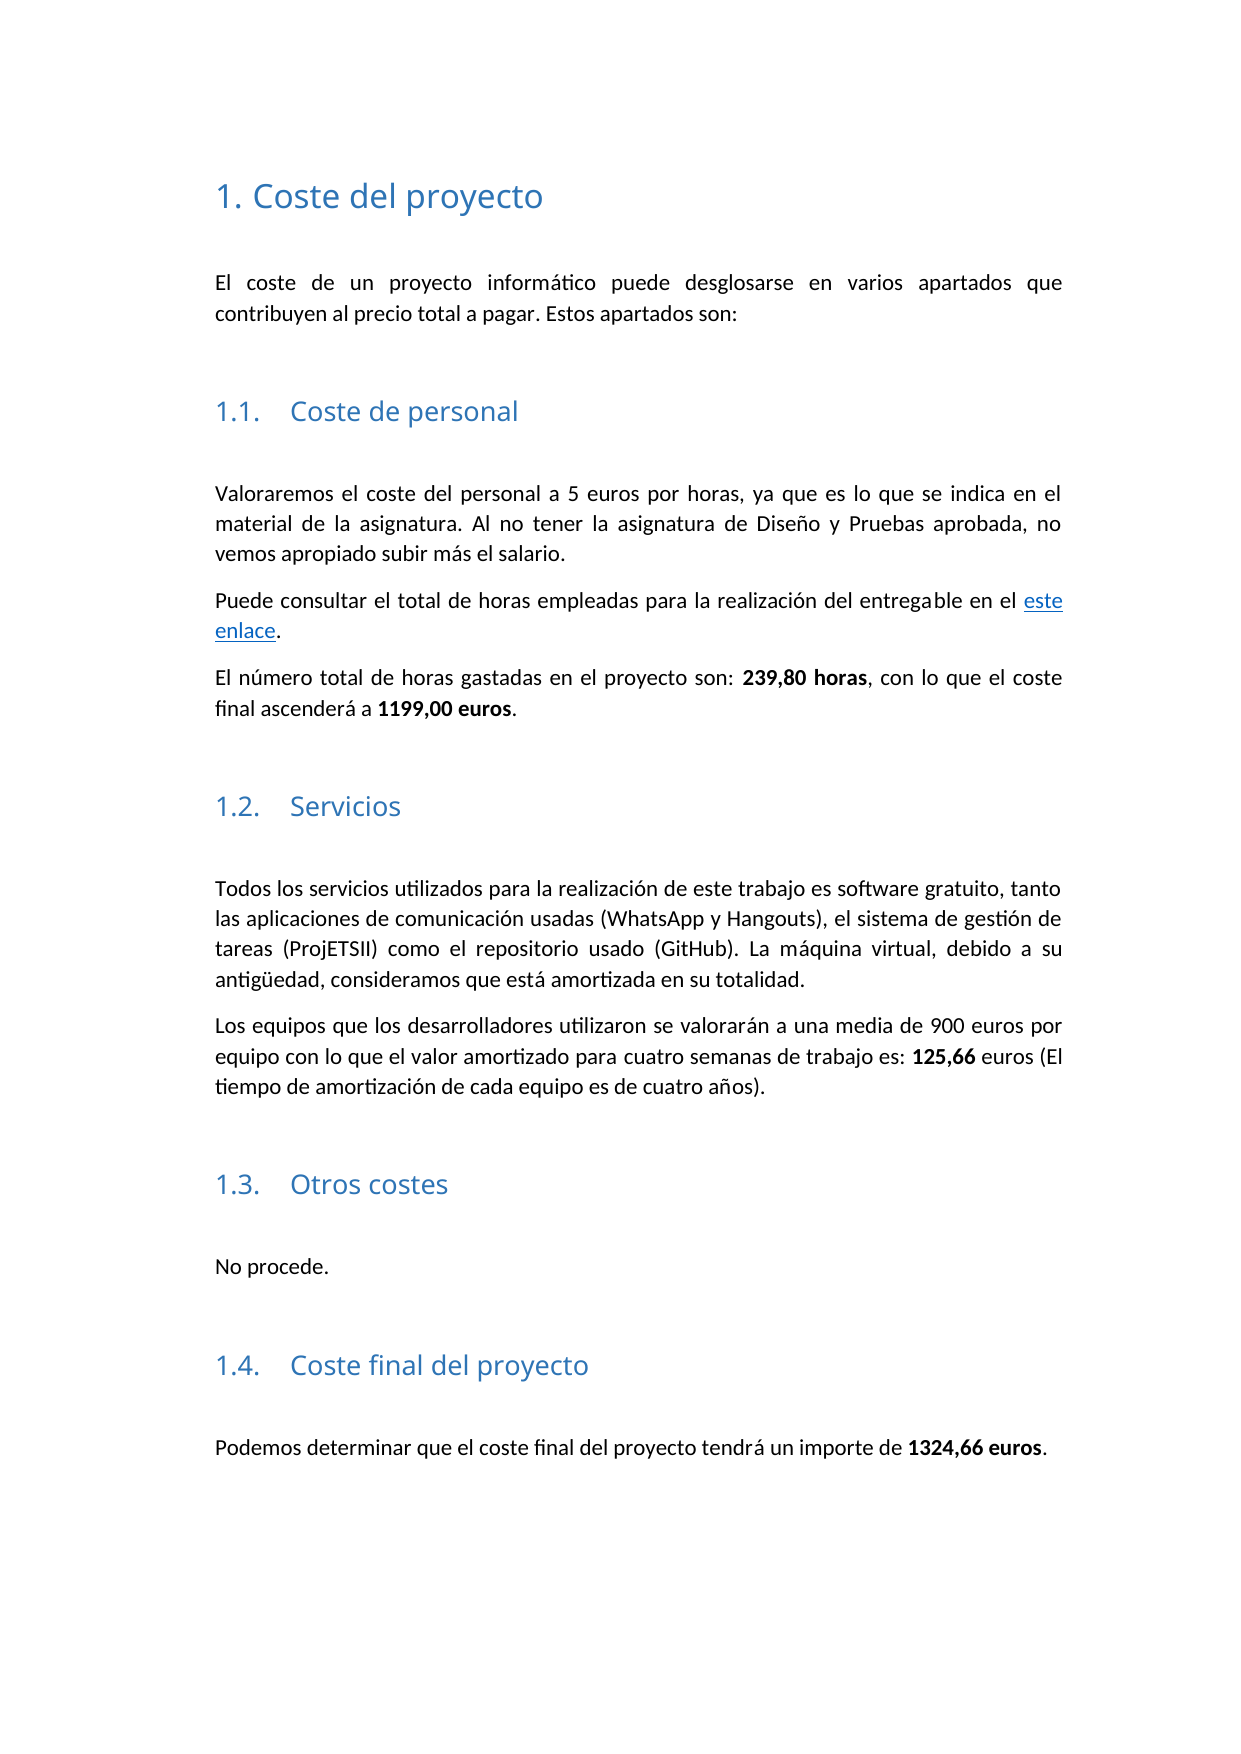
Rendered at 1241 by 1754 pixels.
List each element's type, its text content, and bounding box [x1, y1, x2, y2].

subtitle Coste final del proyecto [215, 1346, 1063, 1383]
subtitle Coste de personal [215, 392, 1063, 429]
text Todos los servicios utilizados para la realización de este trabajo es software gratuito, tanto las aplicaciones de comunicación usadas (WhatsApp y Hangouts), el sistema de gestión de tareas (ProjETSII) como el repositorio usado (GitHub). La máquina virtual, debido a su antigüedad, consideramos que está amortizada en su totalidad. [215, 874, 1063, 993]
text El número total de horas gastadas en el proyecto son: 239,80 horas, con lo que el coste final ascenderá a 1199,00 euros. [215, 663, 1063, 722]
text Podemos determinar que el coste final del proyecto tendrá un importe de 1324,66 euros. [215, 1433, 1063, 1461]
text Valoraremos el coste del personal a 5 euros por horas, ya que es lo que se indica en el material de la asignatura. Al no tener la asignatura de Diseño y Pruebas aprobada, no vemos apropiado subir más el salario. [215, 479, 1063, 567]
text Puede consultar el total de horas empleadas para la realización del entregable en el este enlace. [215, 586, 1063, 644]
subtitle Coste del proyecto [215, 173, 1063, 218]
text El coste de un proyecto informático puede desglosarse en varios apartados que contribuyen al precio total a pagar. Estos apartados son: [215, 268, 1063, 327]
text Los equipos que los desarrolladores utilizaron se valorarán a una media de 900 euros por equipo con lo que el valor amortizado para cuatro semanas de trabajo es: 125,66 euros (El tiempo de amortización de cada equipo es de cuatro años). [215, 1012, 1063, 1100]
subtitle Servicios [215, 787, 1063, 824]
text No procede. [215, 1252, 1063, 1280]
subtitle Otros costes [215, 1166, 1063, 1203]
